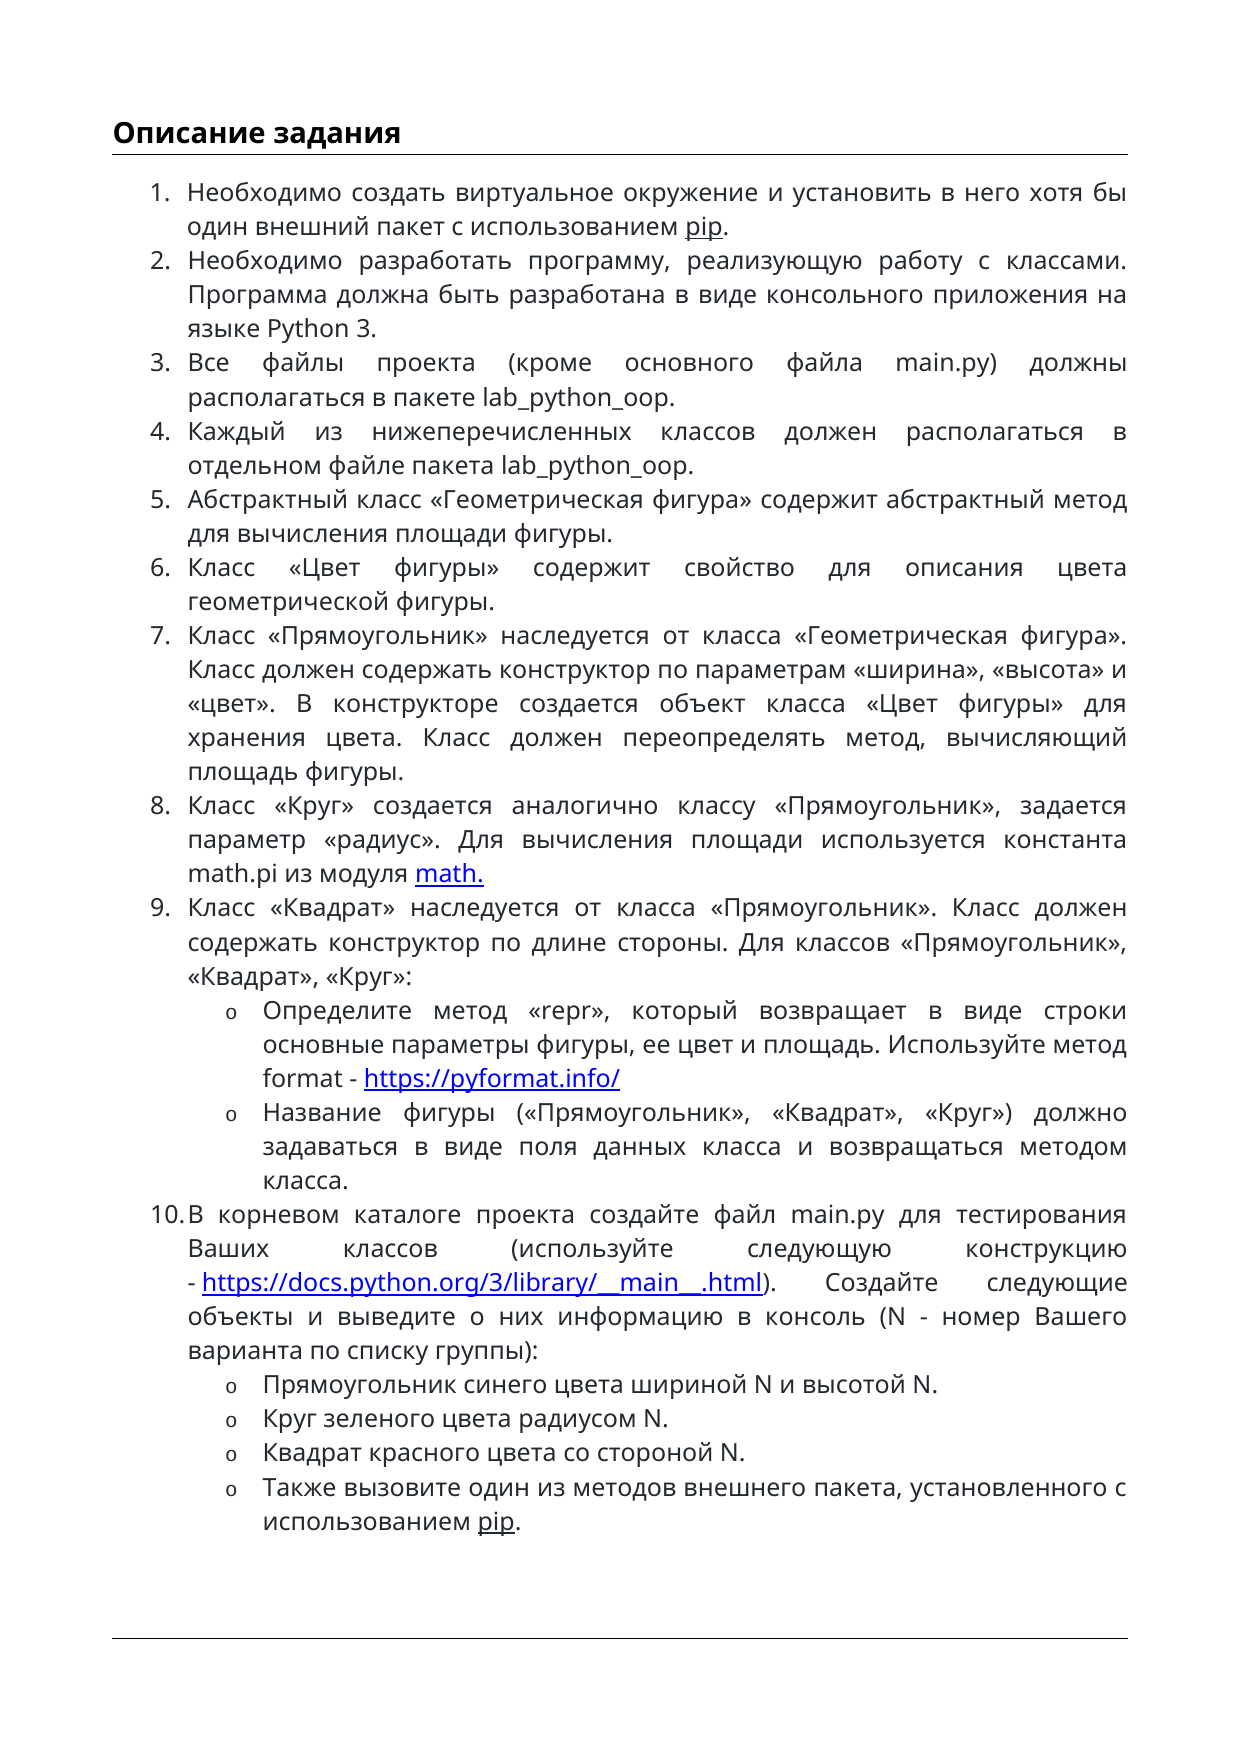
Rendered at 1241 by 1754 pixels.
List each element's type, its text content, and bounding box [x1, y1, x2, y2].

list Класс «Прямоугольник» наследуется от класса «Геометрическая фигура». Класс должен содержать конструктор по параметрам «ширина», «высота» и «цвет». В конструкторе создается объект класса «Цвет фигуры» для хранения цвета. Класс должен переопределять метод, вычисляющий площадь фигуры. [150, 618, 1128, 788]
list Квадрат красного цвета со стороной N. [225, 1435, 1128, 1469]
list Класс «Квадрат» наследуется от класса «Прямоугольник». Класс должен содержать конструктор по длине стороны. Для классов «Прямоугольник», «Квадрат», «Круг»: [150, 890, 1128, 992]
list Также вызовите один из методов внешнего пакета, установленного с использованием pip. [225, 1469, 1128, 1537]
text Описание задания [112, 112, 1128, 154]
list Абстрактный класс «Геометрическая фигура» содержит абстрактный метод для вычисления площади фигуры. [150, 481, 1128, 549]
list Необходимо разработать программу, реализующую работу с классами. Программа должна быть разработана в виде консольного приложения на языке Python 3. [150, 243, 1128, 345]
list Класс «Цвет фигуры» содержит свойство для описания цвета геометрической фигуры. [150, 549, 1128, 618]
list Каждый из нижеперечисленных классов должен располагаться в отдельном файле пакета lab_python_oop. [150, 413, 1128, 481]
list Название фигуры («Прямоугольник», «Квадрат», «Круг») должно задаваться в виде поля данных класса и возвращаться методом класса. [225, 1094, 1128, 1197]
list Класс «Круг» создается аналогично классу «Прямоугольник», задается параметр «радиус». Для вычисления площади используется константа math.pi из модуля math. [150, 788, 1128, 890]
list Необходимо создать виртуальное окружение и установить в него хотя бы один внешний пакет с использованием pip. [149, 175, 1128, 243]
list Определите метод «repr», который возвращает в виде строки основные параметры фигуры, ее цвет и площадь. Используйте метод format - https://pyformat.info/ [225, 992, 1128, 1094]
list Прямоугольник синего цвета шириной N и высотой N. [225, 1367, 1128, 1401]
list Круг зеленого цвета радиусом N. [225, 1401, 1128, 1435]
list Все файлы проекта (кроме основного файла main.py) должны располагаться в пакете lab_python_oop. [150, 345, 1128, 413]
list В корневом каталоге проекта создайте файл main.py для тестирования Ваших классов (используйте следующую конструкцию - https://docs.python.org/3/library/__main__.html). Создайте следующие объекты и выведите о них информацию в консоль (N - номер Вашего варианта по списку группы): [150, 1197, 1128, 1367]
